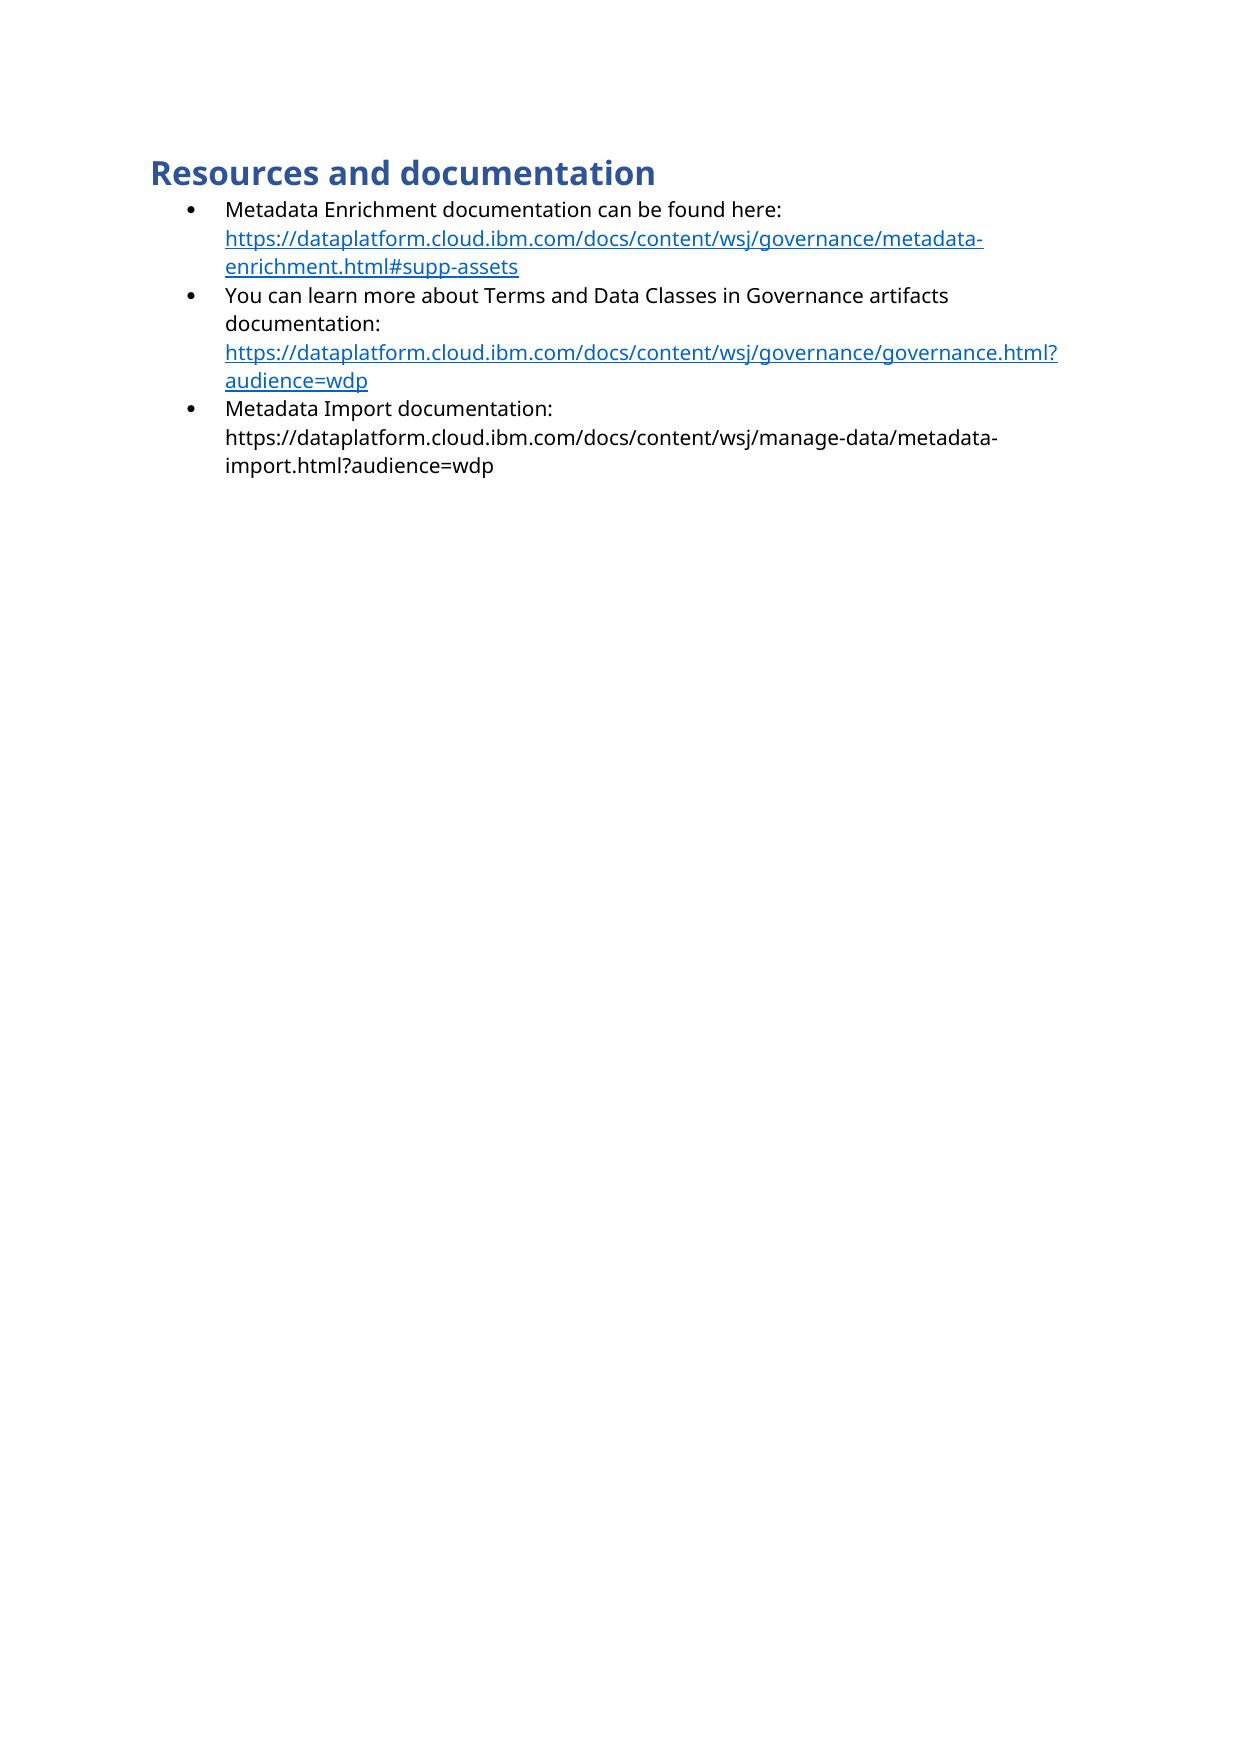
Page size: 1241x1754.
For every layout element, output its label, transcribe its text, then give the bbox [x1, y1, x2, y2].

subtitle Resources and documentation [150, 150, 1090, 195]
list You can learn more about Terms and Data Classes in Governance artifacts documentation: https://dataplatform.cloud.ibm.com/docs/content/wsj/governance/governance.html?audience=wdp [187, 281, 1090, 394]
list Metadata Enrichment documentation can be found here: https://dataplatform.cloud.ibm.com/docs/content/wsj/governance/metadata-enrichment.html#supp-assets [187, 195, 1090, 281]
list Metadata Import documentation: https://dataplatform.cloud.ibm.com/docs/content/wsj/manage-data/metadata-import.html?audience=wdp [187, 394, 1090, 480]
